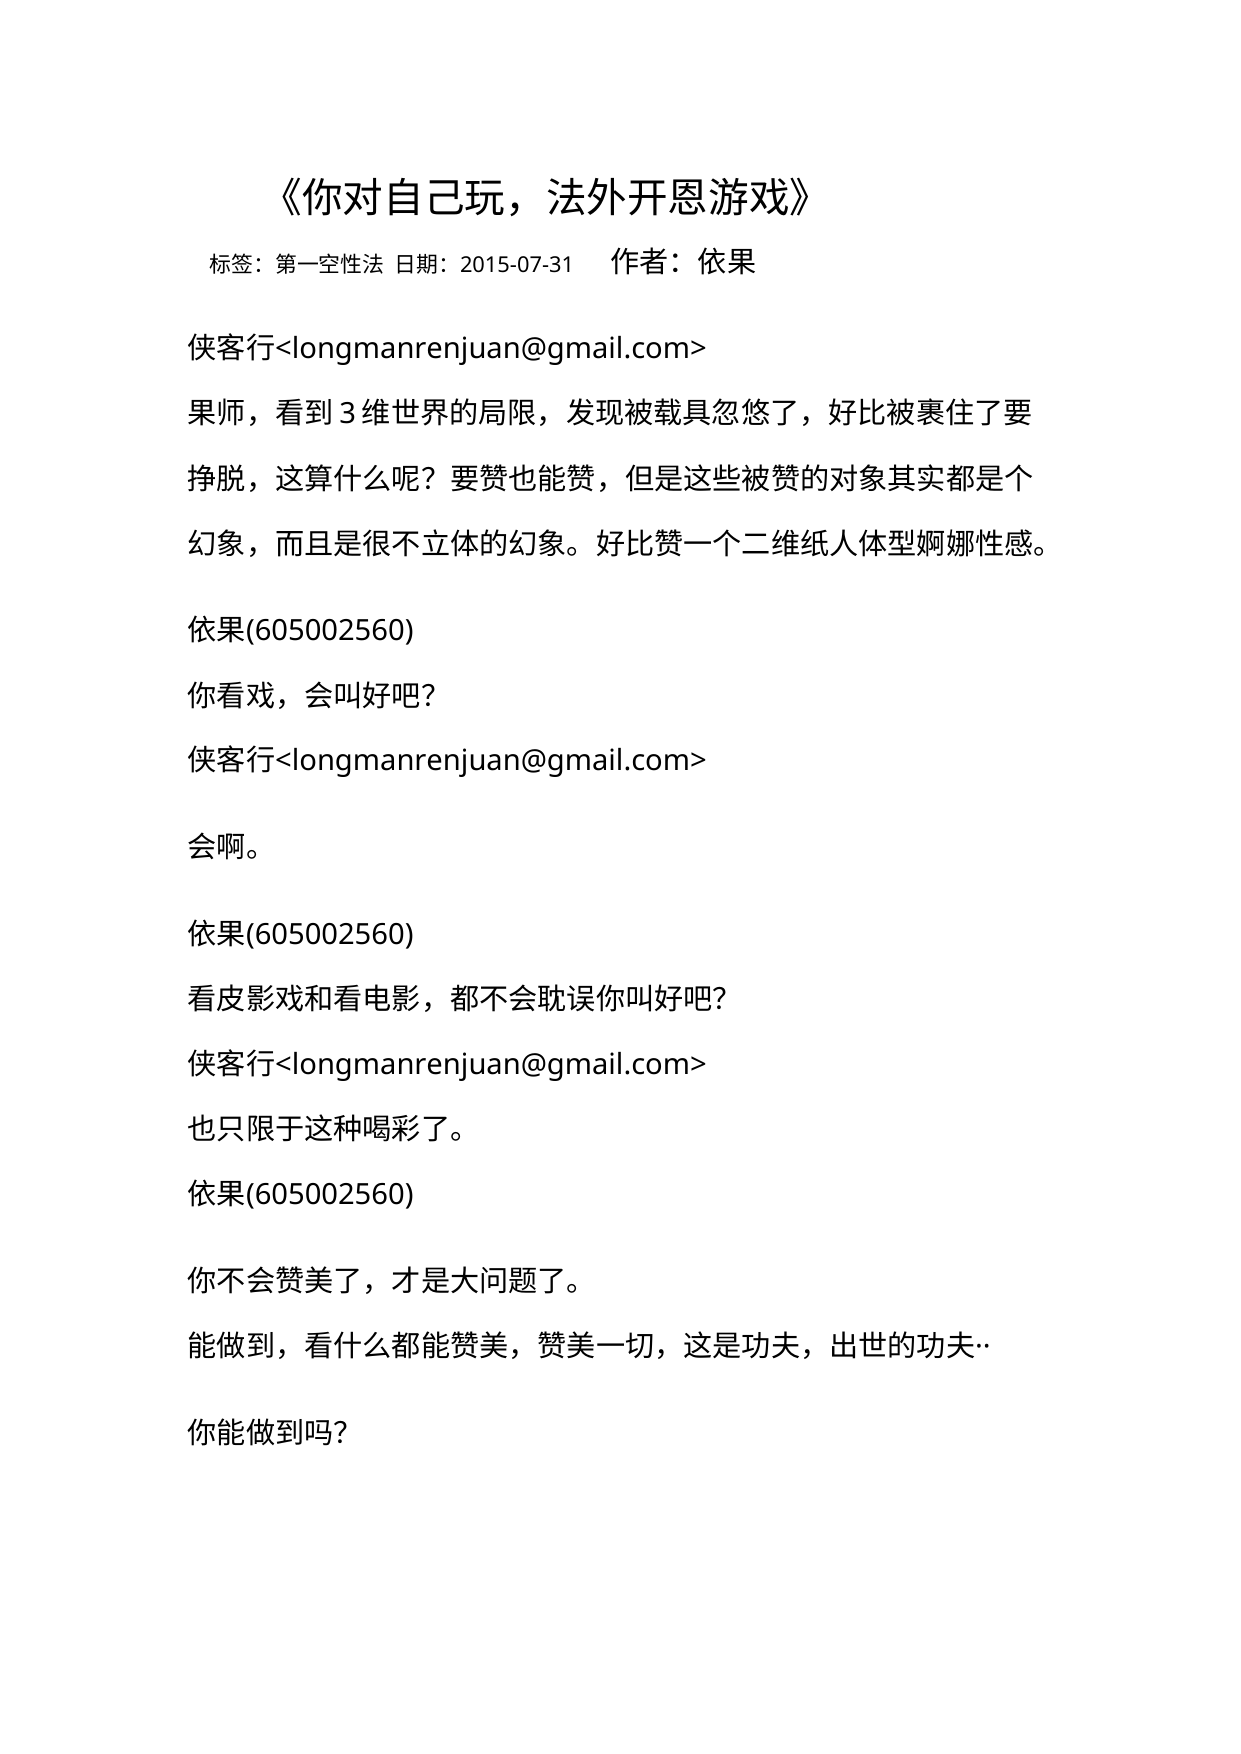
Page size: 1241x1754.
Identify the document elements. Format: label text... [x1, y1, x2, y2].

text 《你对自己玩，法外开恩游戏》 [187, 162, 1053, 227]
text 你能做到吗？ [187, 1398, 1053, 1463]
text 你不会赞美了，才是大问题了。 能做到，看什么都能赞美，赞美一切，这是功夫，出世的功夫·· [187, 1246, 1053, 1376]
text 依果(605002560) 你看戏，会叫好吧？ 侠客行<longmanrenjuan@gmail.com> [187, 596, 1053, 791]
text 会啊。 [187, 813, 1053, 878]
text 依果(605002560) 看皮影戏和看电影，都不会耽误你叫好吧？ 侠客行<longmanrenjuan@gmail.com> 也只限于这种喝彩了。 依果(605002560) [187, 899, 1053, 1224]
text 标签：第一空性法 日期：2015-07-31 作者：依果 [187, 227, 1053, 292]
text 侠客行<longmanrenjuan@gmail.com> 果师，看到3维世界的局限，发现被载具忽悠了，好比被裹住了要挣脱，这算什么呢？要赞也能赞，但是这些被赞的对象其实都是个幻象，而且是很不立体的幻象。好比赞一个二维纸人体型婀娜性感。 [187, 314, 1053, 574]
